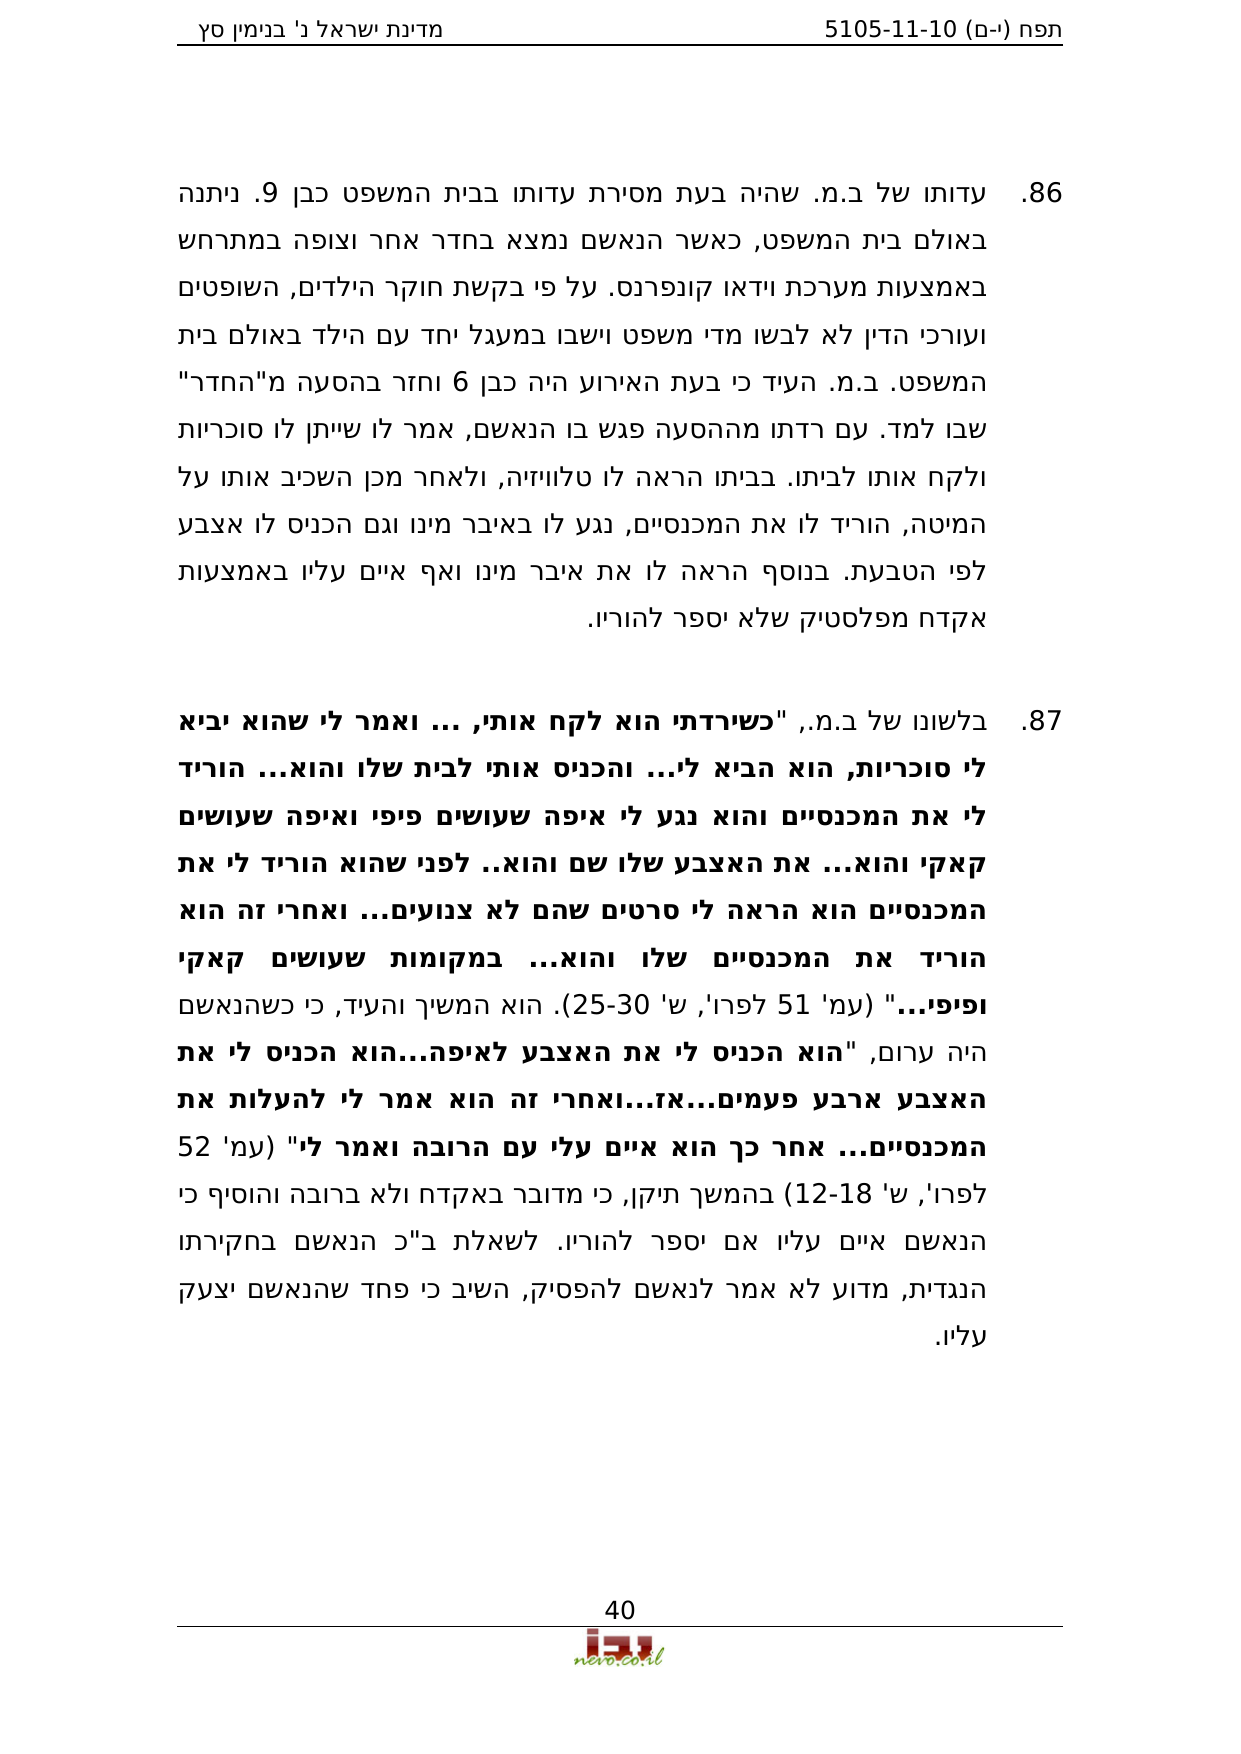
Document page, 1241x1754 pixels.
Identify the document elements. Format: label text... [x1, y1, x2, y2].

text 87. בלשונו של ב.מ., "כשירדתי הוא לקח אותי, ... ואמר לי שהוא יביא לי סוכריות, הוא הביא לי... והכניס אותי לבית שלו והוא... הוריד לי את המכנסיים והוא נגע לי איפה שעושים פיפי ואיפה שעושים קאקי והוא... את האצבע שלו שם והוא.. לפני שהוא הוריד לי את המכנסיים הוא הראה לי סרטים שהם לא צנועים... ואחרי זה הוא הוריד את המכנסיים שלו והוא... במקומות שעושים קאקי ופיפי..." (עמ' 51 לפרו', ש' 25-30). הוא המשיך והעיד, כי כשהנאשם היה ערום, "הוא הכניס לי את האצבע לאיפה...הוא הכניס לי את האצבע ארבע פעמים...אז...ואחרי זה הוא אמר לי להעלות את המכנסיים... אחר כך הוא איים עלי עם הרובה ואמר לי" (עמ' 52 לפרו', ש' 12-18) בהמשך תיקן, כי מדובר באקדח ולא ברובה והוסיף כי הנאשם איים עליו אם יספר להוריו. לשאלת ב"כ הנאשם בחקירתו הנגדית, מדוע לא אמר לנאשם להפסיק, השיב כי פחד שהנאשם יצעק עליו. [177, 705, 1063, 1352]
text 86. עדותו של ב.מ. שהיה בעת מסירת עדותו בבית המשפט כבן 9. ניתנה באולם בית המשפט, כאשר הנאשם נמצא בחדר אחר וצופה במתרחש באמצעות מערכת וידאו קונפרנס. על פי בקשת חוקר הילדים, השופטים ועורכי הדין לא לבשו מדי משפט וישבו במעגל יחד עם הילד באולם בית המשפט. ב.מ. העיד כי בעת האירוע היה כבן 6 וחזר בהסעה מ"החדר" שבו למד. עם רדתו מההסעה פגש בו הנאשם, אמר לו שייתן לו סוכריות ולקח אותו לביתו. בביתו הראה לו טלוויזיה, ולאחר מכן השכיב אותו על המיטה, הוריד לו את המכנסיים, נגע לו באיבר מינו וגם הכניס לו אצבע לפי הטבעת. בנוסף הראה לו את איבר מינו ואף איים עליו באמצעות אקדח מפלסטיק שלא יספר להוריו. [177, 177, 1063, 634]
picture [574, 1628, 666, 1667]
